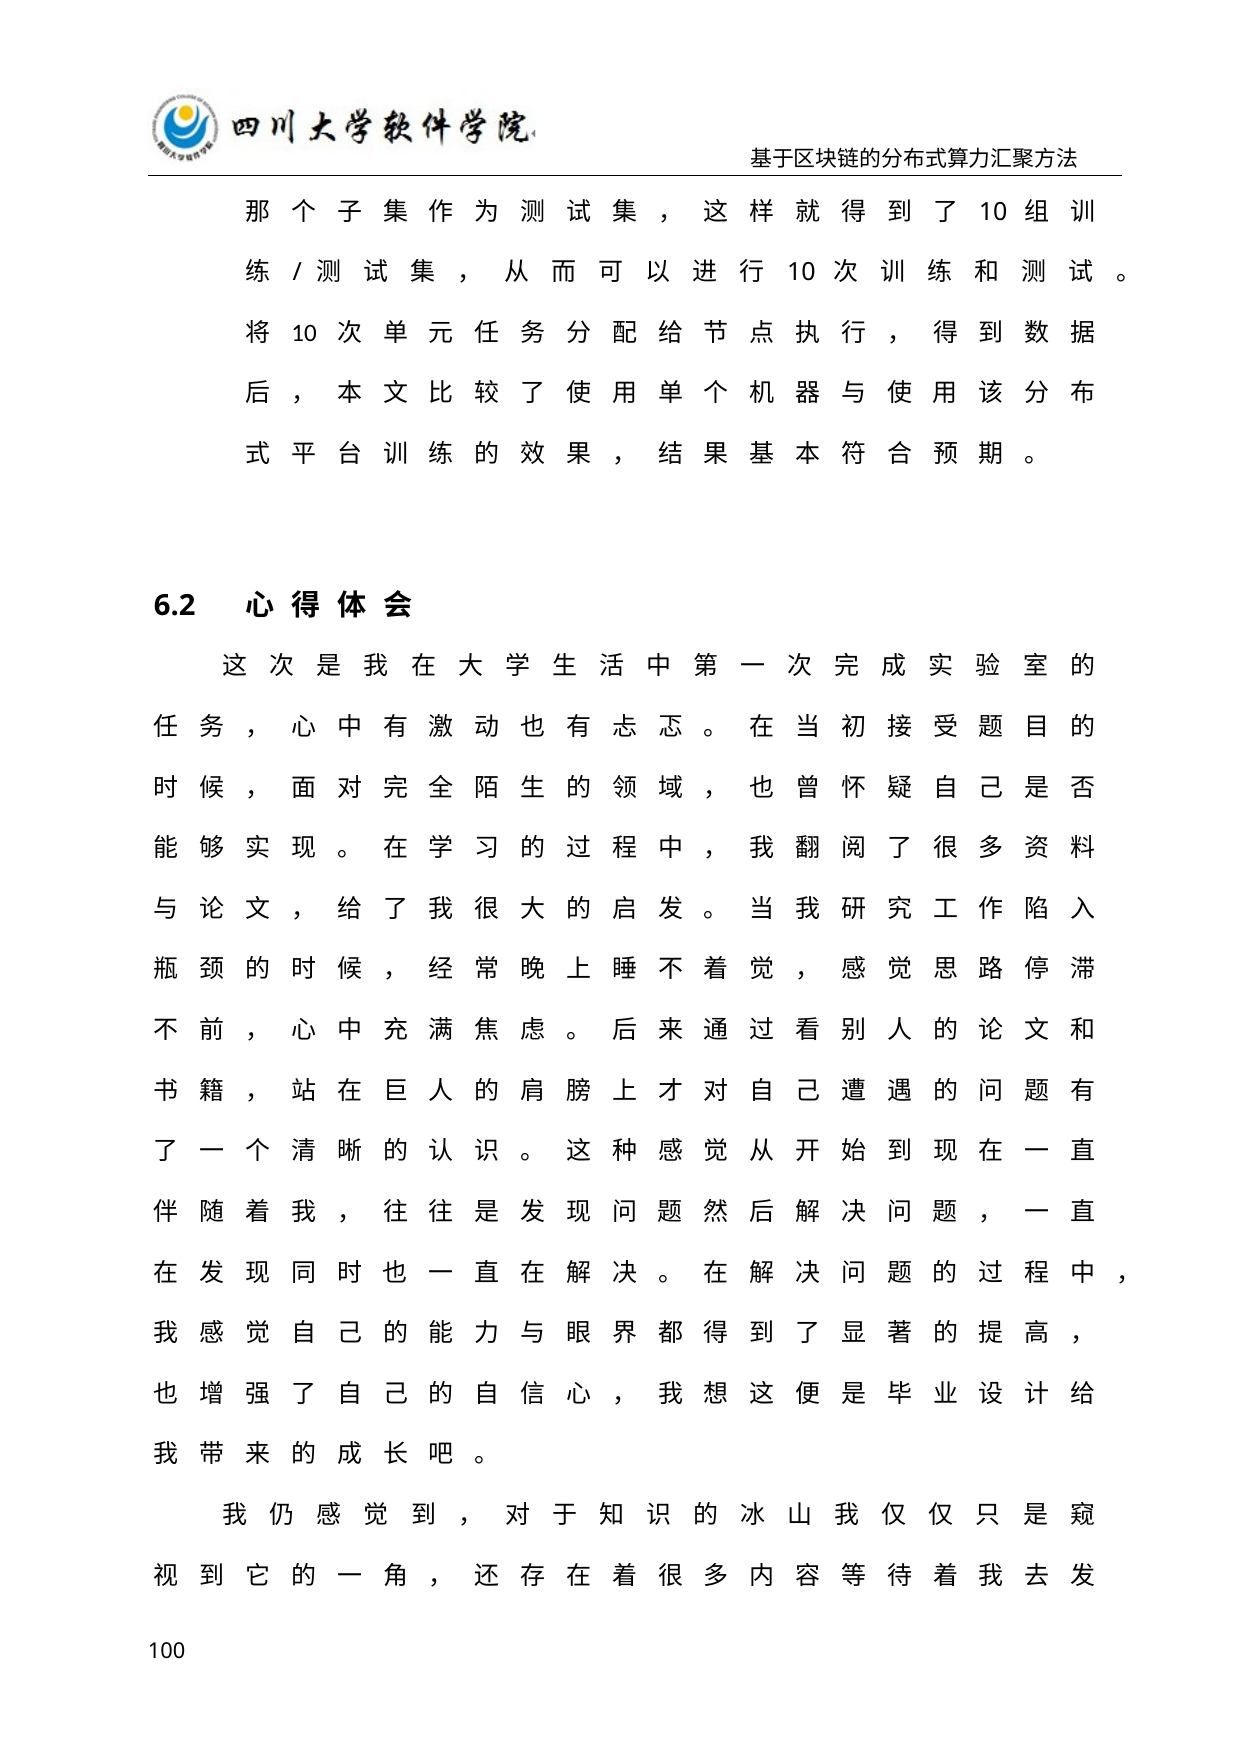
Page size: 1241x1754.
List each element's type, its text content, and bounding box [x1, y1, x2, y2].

text 我仍感觉到，对于知识的冰山我仅仅只是窥视到它的一角，还存在着很多内容等待着我去发掘。正所谓“看山是山，看山不是山，看山还是山”，学无止境，对于知识的敬畏将伴随着我的终身。 [154, 1482, 1116, 1603]
subtitle 心得体会 [154, 573, 1116, 633]
picture [147, 88, 538, 167]
text 这次是我在大学生活中第一次完成实验室的任务，心中有激动也有忐忑。在当初接受题目的时候，面对完全陌生的领域，也曾怀疑自己是否能够实现。在学习的过程中，我翻阅了很多资料与论文，给了我很大的启发。当我研究工作陷入瓶颈的时候，经常晚上睡不着觉，感觉思路停滞不前，心中充满焦虑。后来通过看别人的论文和书籍，站在巨人的肩膀上才对自己遭遇的问题有了一个清晰的认识。这种感觉从开始到现在一直伴随着我，往往是发现问题然后解决问题，一直在发现同时也一直在解决。在解决问题的过程中，我感觉自己的能力与眼界都得到了显著的提高，也增强了自己的自信心，我想这便是毕业设计给我带来的成长吧。 [154, 633, 1116, 1482]
